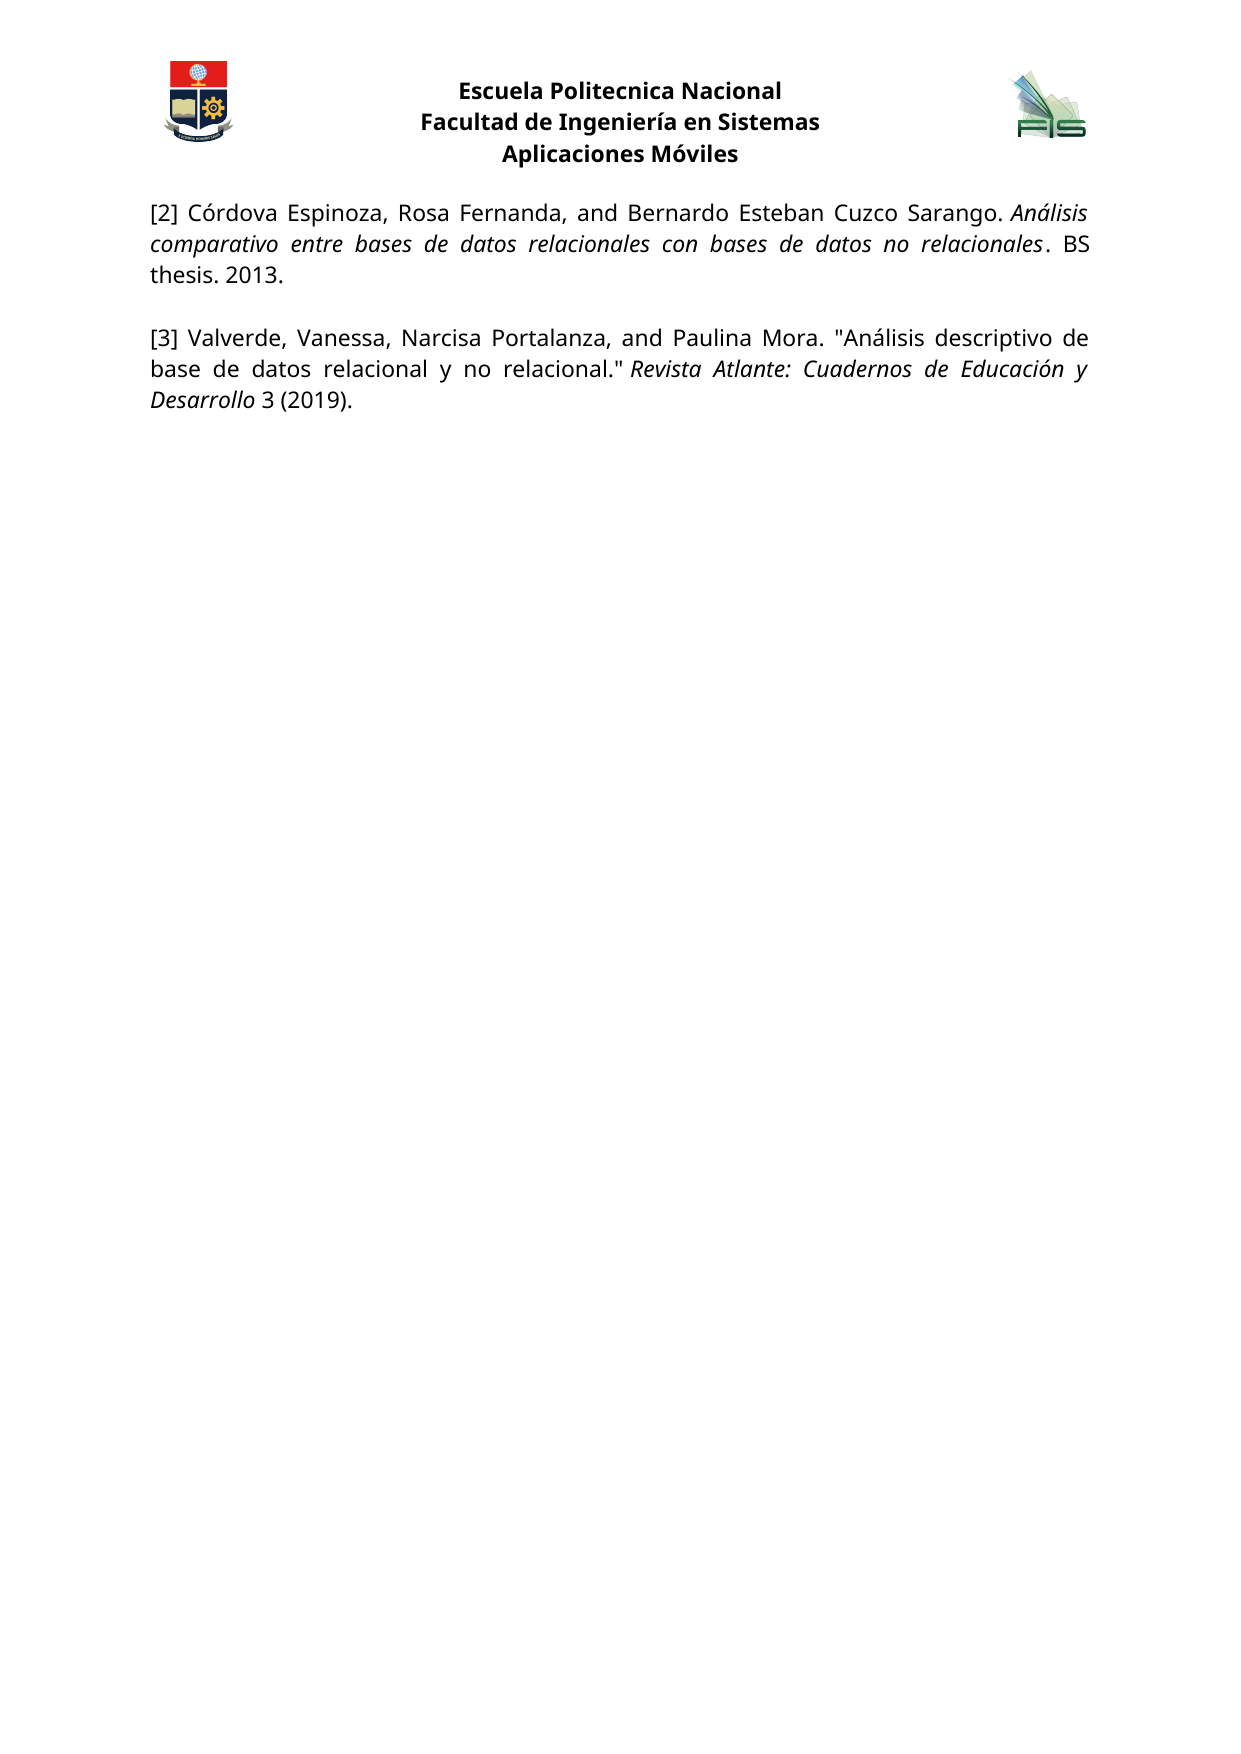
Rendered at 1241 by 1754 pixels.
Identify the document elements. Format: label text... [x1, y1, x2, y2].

picture [158, 61, 239, 142]
text [3] Valverde, Vanessa, Narcisa Portalanza, and Paulina Mora. "Análisis descriptivo de base de datos relacional y no relacional." Revista Atlante: Cuadernos de Educación y Desarrollo 3 (2019). [150, 322, 1090, 416]
text [2] Córdova Espinoza, Rosa Fernanda, and Bernardo Esteban Cuzco Sarango. Análisis comparativo entre bases de datos relacionales con bases de datos no relacionales. BS thesis. 2013. [150, 197, 1090, 291]
picture [1004, 67, 1090, 142]
